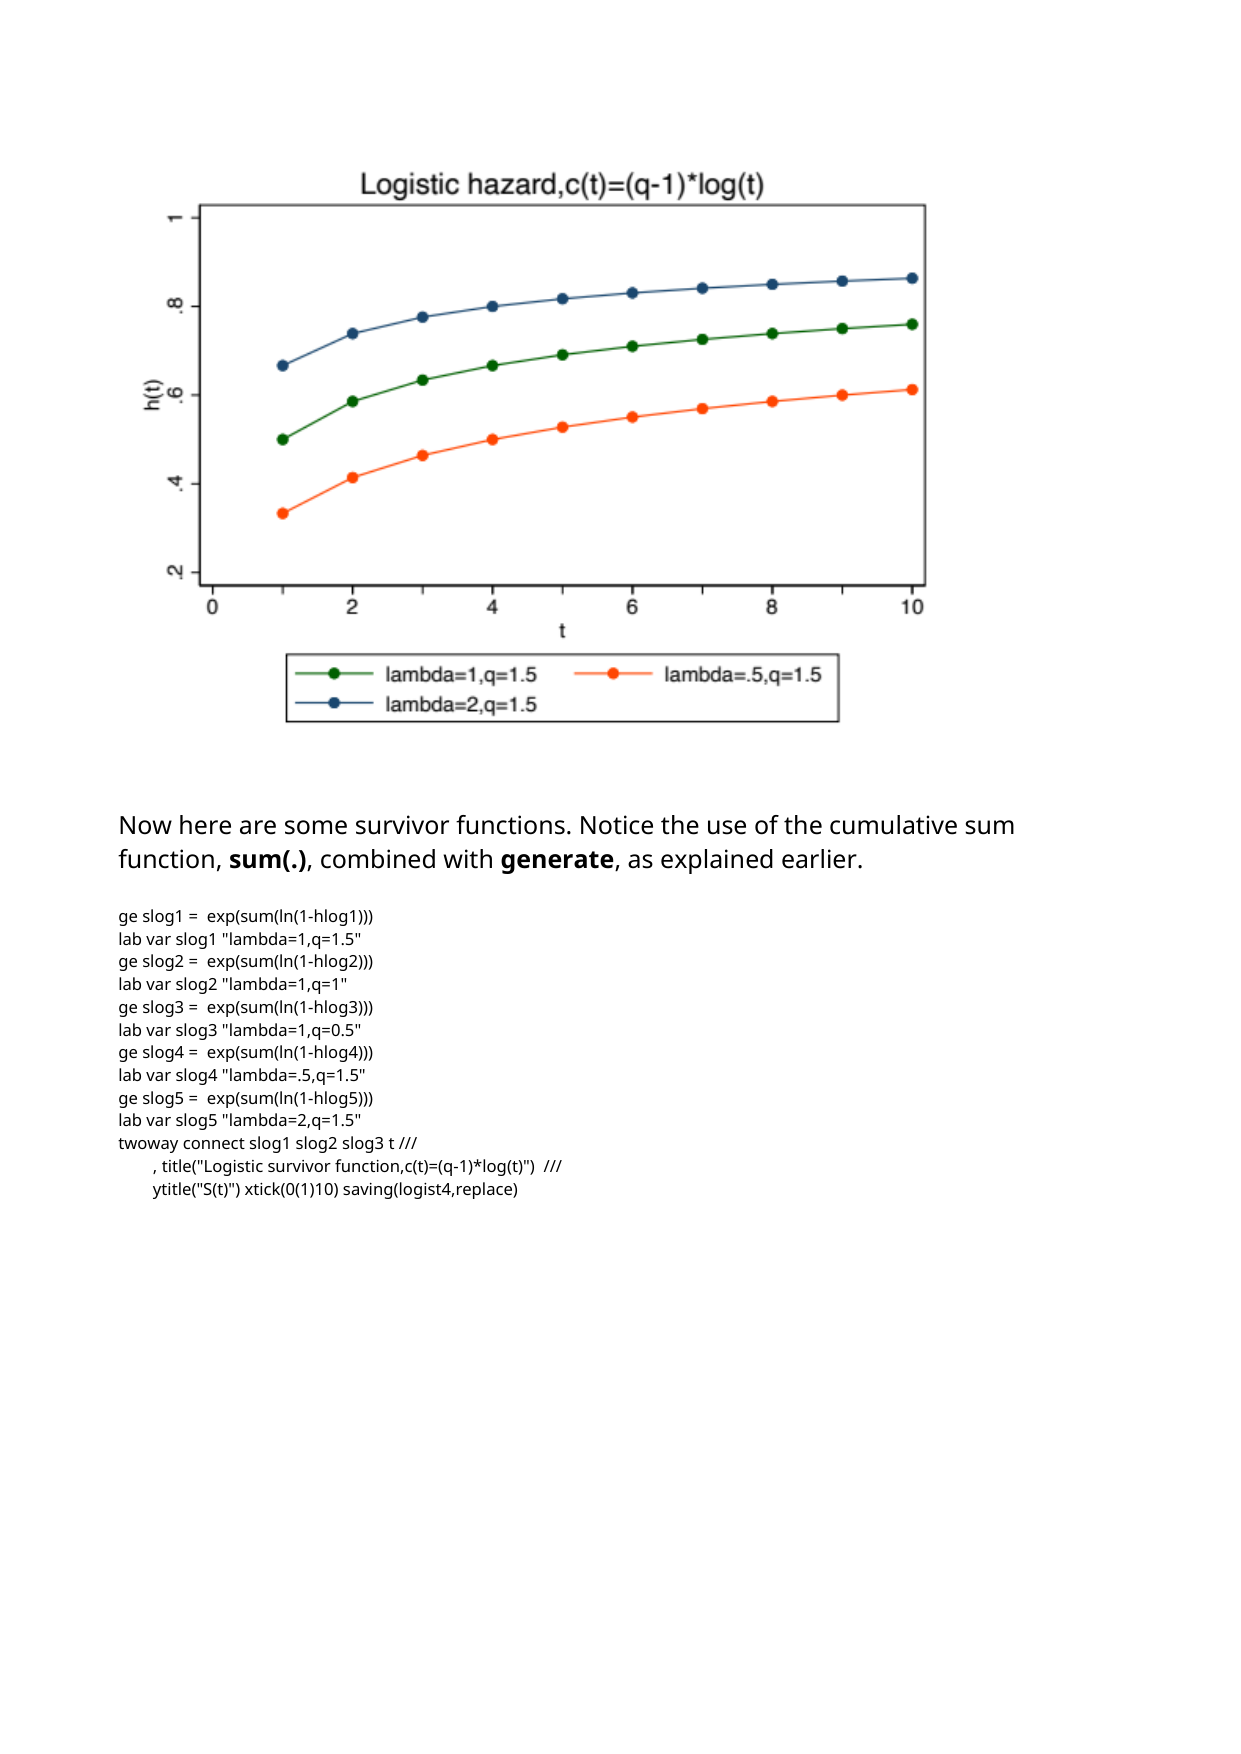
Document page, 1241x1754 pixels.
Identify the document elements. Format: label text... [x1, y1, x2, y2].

text lab var slog5 "lambda=2,q=1.5" [118, 1109, 1122, 1132]
text ge slog5 = exp(sum(ln(1-hlog5))) [118, 1086, 1122, 1109]
text lab var slog1 "lambda=1,q=1.5" [118, 927, 1122, 950]
text lab var slog2 "lambda=1,q=1" [118, 973, 1122, 995]
text lab var slog3 "lambda=1,q=0.5" [118, 1018, 1122, 1041]
text ge slog1 = exp(sum(ln(1-hlog1))) [118, 904, 1122, 927]
text ge slog4 = exp(sum(ln(1-hlog4))) [118, 1041, 1122, 1063]
text ge slog2 = exp(sum(ln(1-hlog2))) [118, 950, 1122, 973]
text Now here are some survivor functions. Notice the use of the cumulative sum function, sum(.), combined with generate, as explained earlier. [118, 807, 1122, 875]
text ge slog3 = exp(sum(ln(1-hlog3))) [118, 995, 1122, 1018]
text , title("Logistic survivor function,c(t)=(q-1)*log(t)") /// [118, 1154, 1122, 1177]
text lab var slog4 "lambda=.5,q=1.5" [118, 1063, 1122, 1086]
text twoway connect slog1 slog2 slog3 t /// [118, 1132, 1122, 1154]
text ytitle("S(t)") xtick(0(1)10) saving(logist4,replace) [118, 1177, 1122, 1200]
